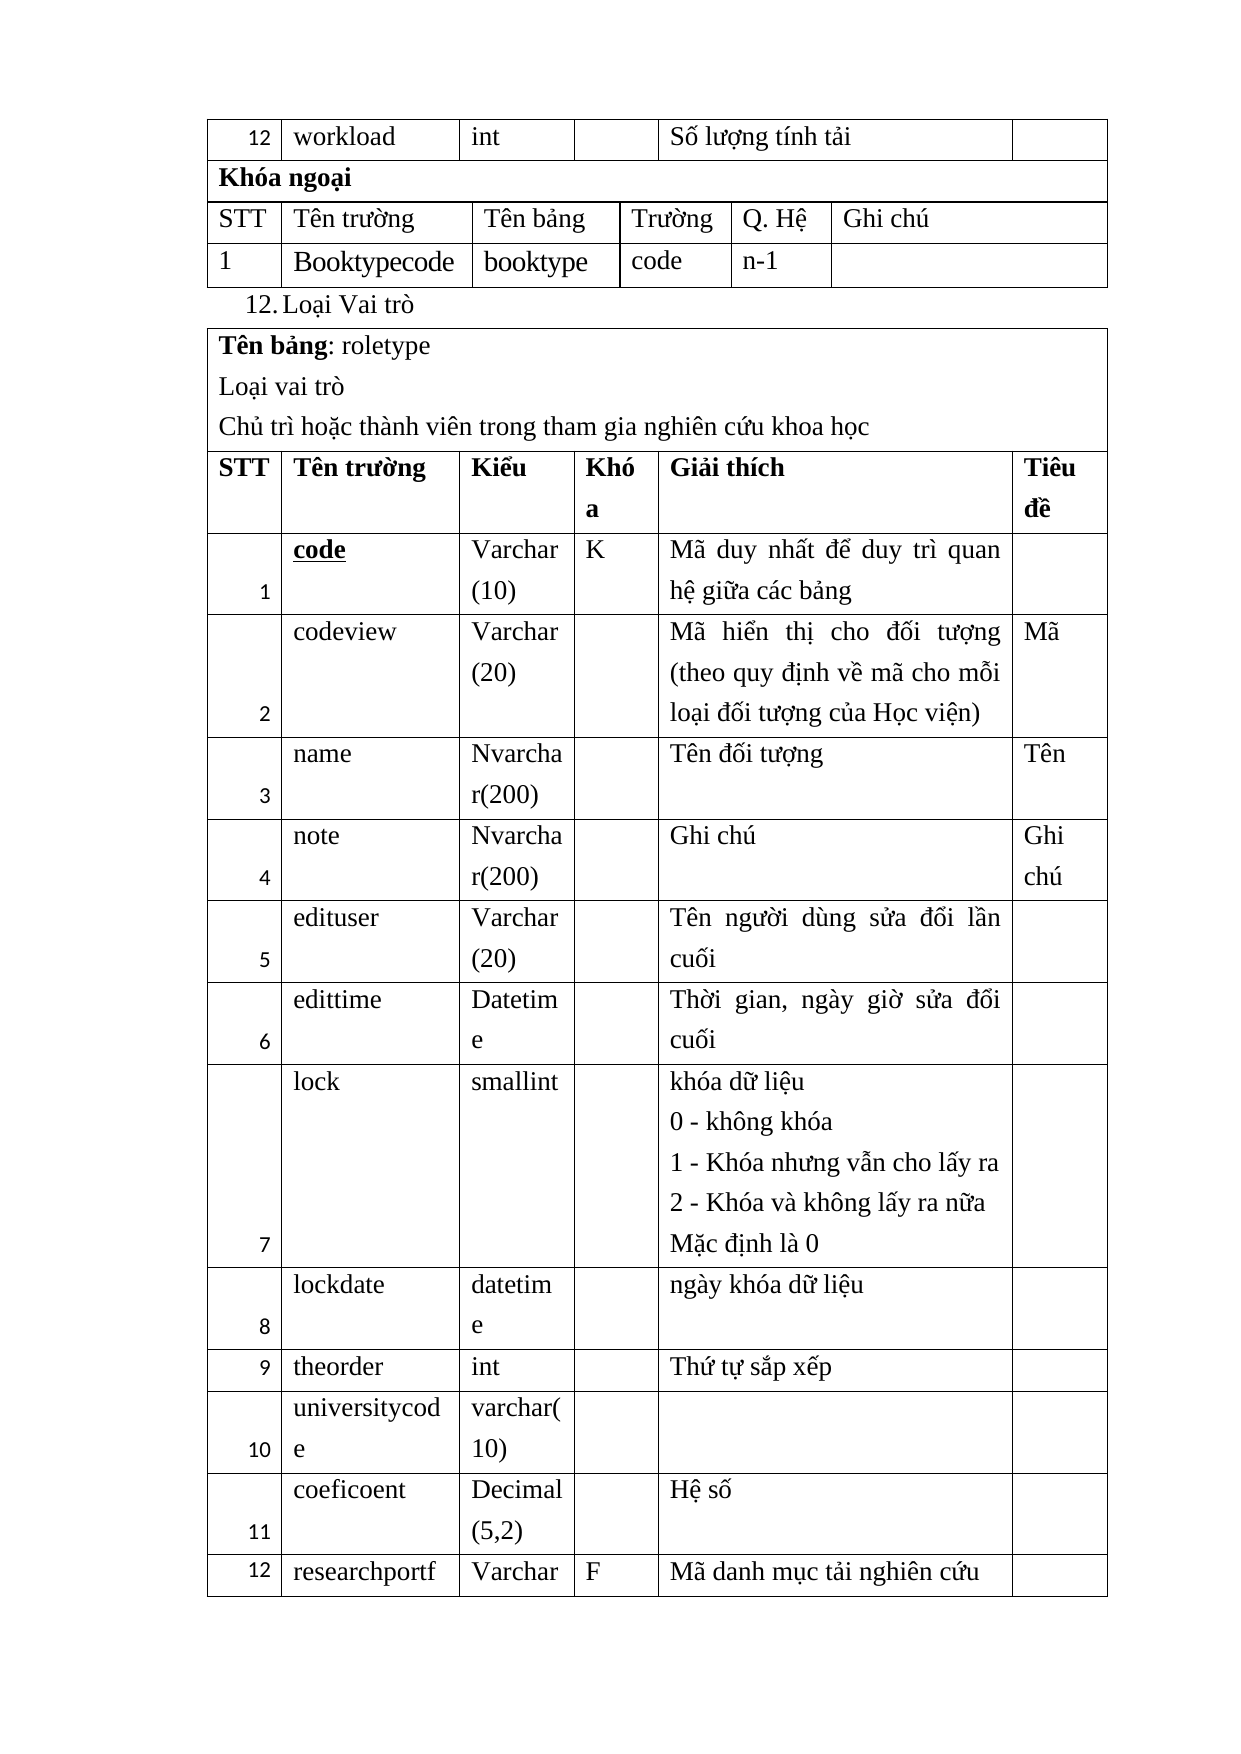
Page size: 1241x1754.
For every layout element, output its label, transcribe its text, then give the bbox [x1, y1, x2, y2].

table_cell smallint [460, 1065, 574, 1267]
table_cell [1013, 901, 1107, 982]
table_cell K [575, 534, 658, 614]
table_cell Kiểu [460, 452, 574, 532]
table_cell Mã hiển thị cho đối tượng (theo quy định về mã cho mỗi loại đối tượng của Học viện) [659, 615, 1012, 737]
table_cell 11 [208, 1474, 281, 1554]
table_cell Mã [1013, 615, 1107, 737]
table_cell Số lượng tính tải [659, 120, 1012, 160]
table_cell Tiêu đề [1013, 452, 1107, 532]
table_cell code [282, 534, 459, 614]
table_cell codeview [282, 615, 459, 737]
table_cell code [621, 244, 731, 287]
table_cell int [460, 120, 574, 160]
table_cell [1013, 1268, 1107, 1349]
table_cell [575, 1474, 658, 1554]
table_cell Ghi chú [659, 820, 1012, 900]
table_cell Ghi chú [832, 203, 1107, 243]
table_cell [575, 738, 658, 818]
table_cell 1 [208, 244, 281, 287]
table_cell [832, 244, 1107, 287]
table_cell 8 [208, 1268, 281, 1349]
table_cell [575, 901, 658, 982]
table_cell [1013, 983, 1107, 1064]
table_cell Khóa [575, 452, 658, 532]
table_cell Datetime [460, 983, 574, 1064]
table_cell lock [282, 1065, 459, 1267]
table_cell 1 [208, 534, 281, 614]
table_cell 5 [208, 901, 281, 982]
table_cell Varchar(10) [460, 534, 574, 614]
table_cell Booktypecode [282, 244, 472, 287]
table_cell Tên bảng [473, 203, 619, 243]
table_cell [575, 1392, 658, 1472]
table_cell [575, 983, 658, 1064]
table_cell [575, 820, 658, 900]
table_cell Varchar(10) [460, 1555, 574, 1596]
table_cell [659, 1392, 1012, 1472]
table_cell 10 [208, 1392, 281, 1472]
table_cell lockdate [282, 1268, 459, 1349]
table_cell [1013, 1474, 1107, 1554]
table_cell Thứ tự sắp xếp [659, 1350, 1012, 1391]
table_cell [1013, 534, 1107, 614]
table_cell [575, 1268, 658, 1349]
table_cell [575, 615, 658, 737]
table_header Tên bảng: roletype Loại vai trò Chủ trì hoặc thành viên trong tham gia nghiên cứu khoa học [208, 329, 1107, 451]
table_cell researchportfol [282, 1555, 459, 1596]
table_cell 12 [208, 120, 281, 160]
table_cell 6 [208, 983, 281, 1064]
table_cell Varchar(20) [460, 615, 574, 737]
table_cell F [575, 1555, 658, 1596]
table_cell datetime [460, 1268, 574, 1349]
table_cell Thời gian, ngày giờ sửa đổi cuối [659, 983, 1012, 1064]
table_cell khóa dữ liệu 0 - không khóa 1 - Khóa nhưng vẫn cho lấy ra 2 - Khóa và không lấy ra nữa Mặc định là 0 [659, 1065, 1012, 1267]
table_cell Mã danh mục tải nghiên cứu [659, 1555, 1012, 1596]
table_cell Mã duy nhất để duy trì quan hệ giữa các bảng [659, 534, 1012, 614]
table_cell 2 [208, 615, 281, 737]
table_cell 4 [208, 820, 281, 900]
list Loại Vai trò [244, 288, 1152, 319]
table_cell [1013, 1065, 1107, 1267]
table_cell STT [208, 452, 281, 532]
table_cell [575, 120, 658, 160]
table_cell note [282, 820, 459, 900]
table_cell [1013, 1392, 1107, 1472]
table_cell Tên đối tượng [659, 738, 1012, 818]
table_cell coeficoent [282, 1474, 459, 1554]
table_cell Nvarchar(200) [460, 820, 574, 900]
table_cell Tên người dùng sửa đổi lần cuối [659, 901, 1012, 982]
table_cell Decimal(5,2) [460, 1474, 574, 1554]
table_cell Tên trường [282, 203, 472, 243]
table_cell Trường [621, 203, 731, 243]
table_cell edittime [282, 983, 459, 1064]
table_cell [575, 1350, 658, 1391]
table_cell Varchar(20) [460, 901, 574, 982]
table_cell STT [208, 203, 281, 243]
table_cell [1013, 1350, 1107, 1391]
table_cell Khóa ngoại [208, 161, 1107, 201]
table_cell name [282, 738, 459, 818]
table_cell Tên trường [282, 452, 459, 532]
table_cell 12 [208, 1555, 281, 1596]
table_cell [1013, 120, 1107, 160]
table_cell [575, 1065, 658, 1267]
table_cell int [460, 1350, 574, 1391]
table_cell ngày khóa dữ liệu [659, 1268, 1012, 1349]
table_cell Ghi chú [1013, 820, 1107, 900]
table_cell [1013, 1555, 1107, 1596]
table_cell workload [282, 120, 459, 160]
table_cell 9 [208, 1350, 281, 1391]
table_cell Giải thích [659, 452, 1012, 532]
table_cell Tên [1013, 738, 1107, 818]
table_cell Nvarchar(200) [460, 738, 574, 818]
table_cell n-1 [732, 244, 831, 287]
table_cell 3 [208, 738, 281, 818]
table_cell theorder [282, 1350, 459, 1391]
table_cell Hệ số [659, 1474, 1012, 1554]
table_cell booktype [473, 244, 619, 287]
table_cell Q. Hệ [732, 203, 831, 243]
table_cell varchar(10) [460, 1392, 574, 1472]
table_cell 7 [208, 1065, 281, 1267]
table_cell universitycode [282, 1392, 459, 1472]
table_cell edituser [282, 901, 459, 982]
